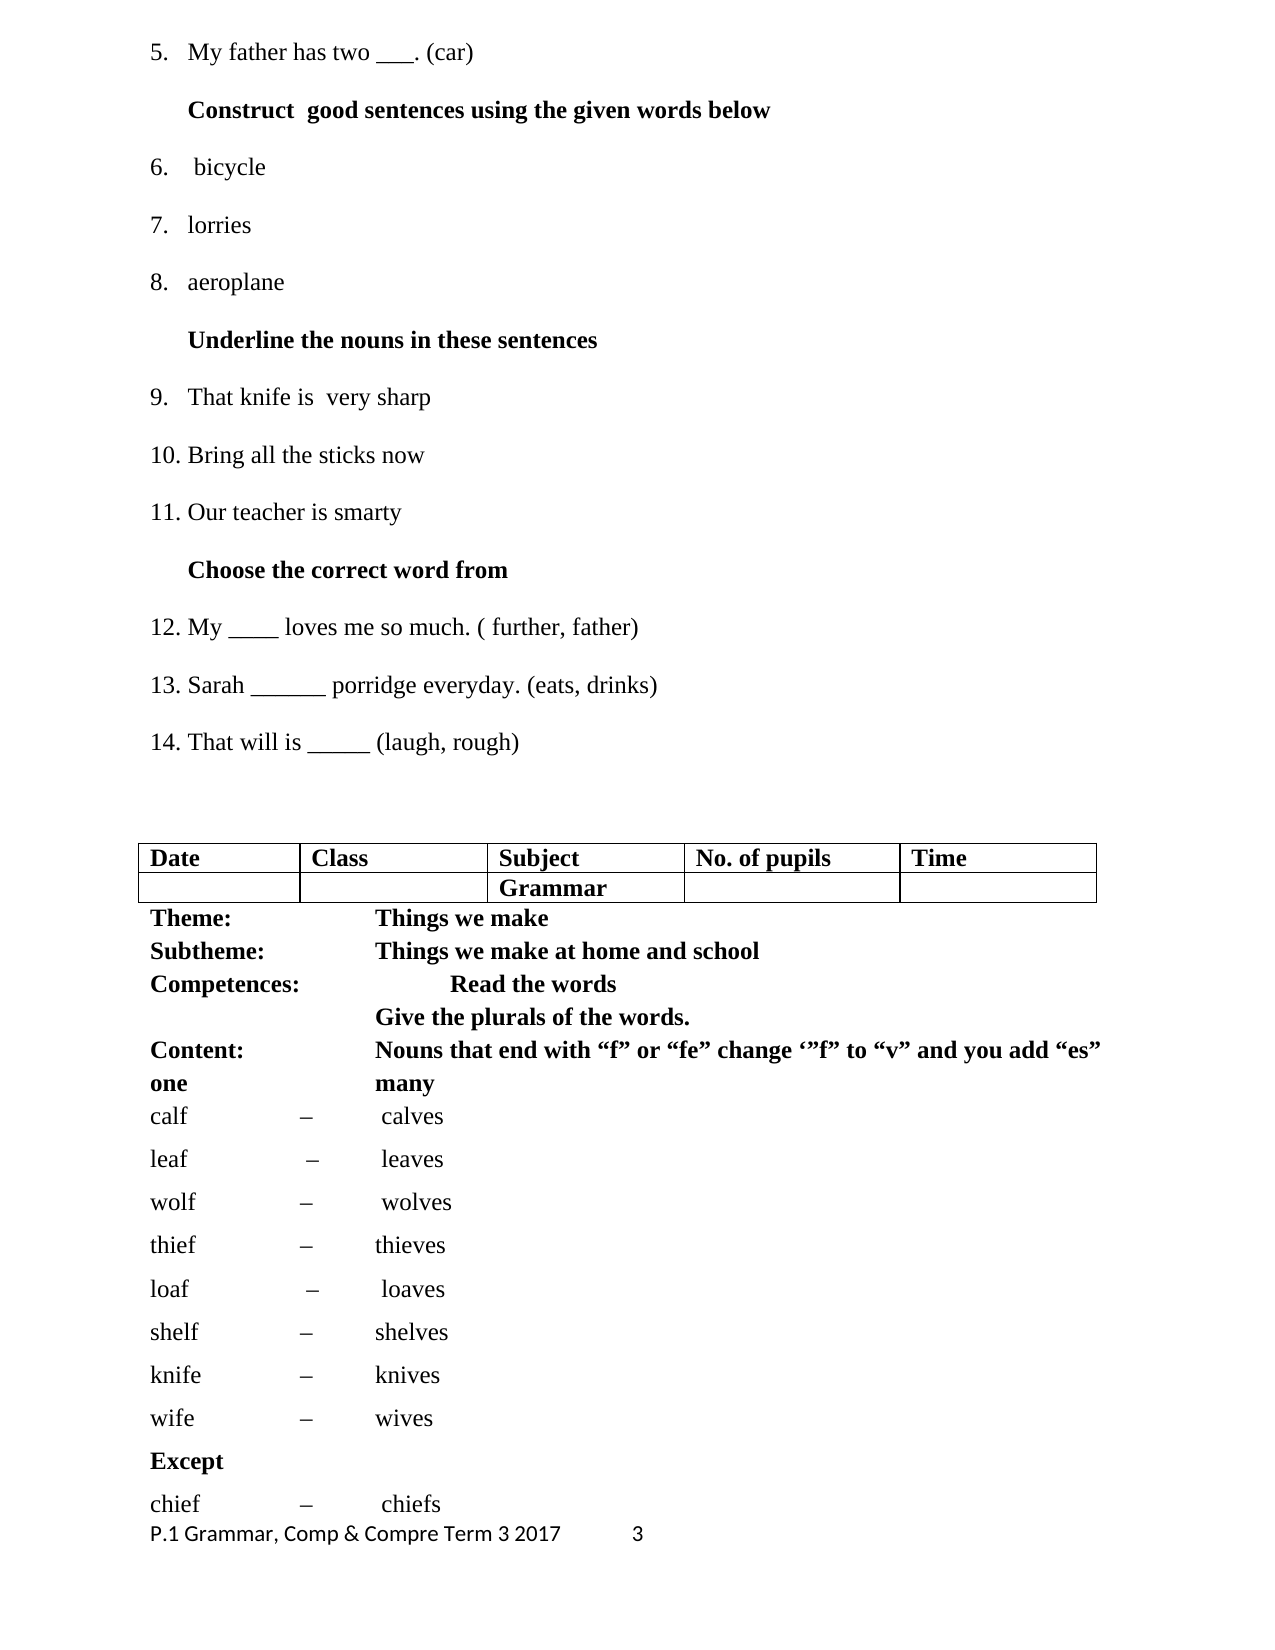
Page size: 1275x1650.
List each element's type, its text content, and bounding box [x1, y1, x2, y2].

list My ____ loves me so much. ( further, father) [150, 612, 1125, 641]
text Content: Nouns that end with “f” or “fe” change ‘”f” to “v” and you add “es” [150, 1035, 1125, 1064]
list bicycle [150, 152, 1125, 181]
text leaf – leaves [150, 1144, 1125, 1173]
list Underline the nouns in these sentences [187, 325, 1125, 354]
list Choose the correct word from [187, 555, 1125, 584]
list That will is _____ (laugh, rough) [150, 727, 1125, 756]
table_cell Grammar [488, 873, 684, 902]
list Sarah ______ porridge everyday. (eats, drinks) [150, 670, 1125, 699]
table_cell [901, 873, 1096, 902]
text thief – thieves [150, 1231, 1125, 1259]
list Bring all the sticks now [150, 440, 1125, 469]
text Give the plurals of the words. [150, 1002, 1125, 1031]
list aeroplane [150, 267, 1125, 296]
table_header Subject [488, 844, 684, 872]
table_cell [139, 873, 299, 902]
table_header Date [139, 844, 299, 872]
text one many [150, 1068, 1125, 1097]
table_header No. of pupils [685, 844, 899, 872]
table_header Class [301, 844, 487, 872]
list My father has two ___. (car) [150, 37, 1125, 66]
text Subtheme: Things we make at home and school [150, 936, 1125, 965]
list Construct good sentences using the given words below [187, 95, 1125, 124]
list Our teacher is smarty [150, 497, 1125, 526]
list lorries [150, 210, 1125, 239]
text wife – wives [150, 1403, 1125, 1432]
text Theme: Things we make [150, 903, 1125, 932]
text Competences: Read the words [150, 969, 1125, 998]
table_cell [301, 873, 487, 902]
table_cell [685, 873, 899, 902]
text loaf – loaves [150, 1274, 1125, 1302]
text chief – chiefs [150, 1489, 1125, 1518]
text calf – calves [150, 1101, 1125, 1130]
list That knife is very sharp [150, 382, 1125, 411]
table_header Time [901, 844, 1096, 872]
text Except [150, 1446, 1125, 1475]
text knife – knives [150, 1360, 1125, 1389]
text wolf – wolves [150, 1187, 1125, 1216]
text shelf – shelves [150, 1317, 1125, 1346]
